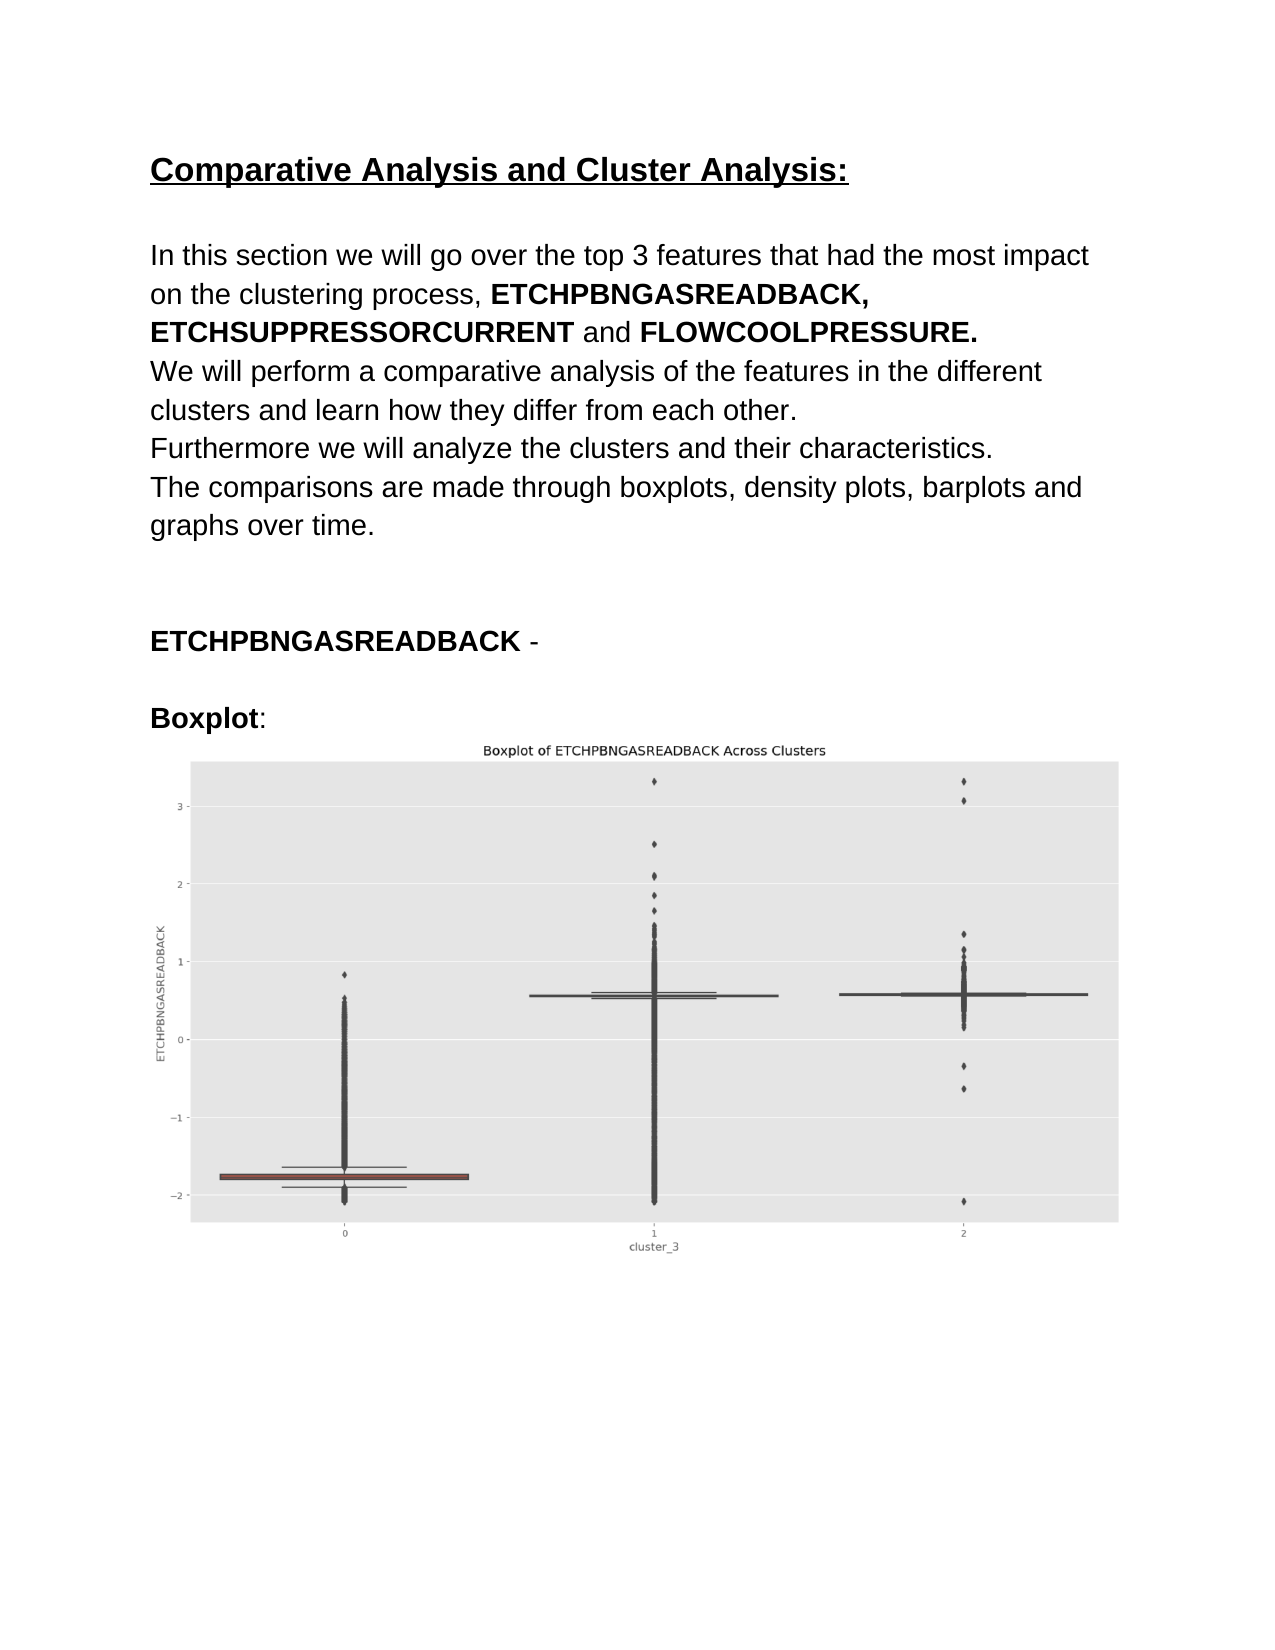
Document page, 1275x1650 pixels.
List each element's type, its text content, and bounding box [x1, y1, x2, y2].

text In this section we will go over the top 3 features that had the most impact on the clustering process, ETCHPBNGASREADBACK, ETCHSUPPRESSORCURRENT and FLOWCOOLPRESSURE. [150, 238, 1125, 349]
text ETCHPBNGASREADBACK - [150, 624, 1125, 657]
text The comparisons are made through boxplots, density plots, barplots and graphs over time. [150, 469, 1125, 542]
text Comparative Analysis and Cluster Analysis: [150, 150, 1125, 188]
picture [150, 739, 1125, 1259]
text Furthermore we will analyze the clusters and their characteristics. [150, 431, 1125, 464]
text Boxplot: [150, 701, 1125, 734]
text We will perform a comparative analysis of the features in the different clusters and learn how they differ from each other. [150, 354, 1125, 426]
